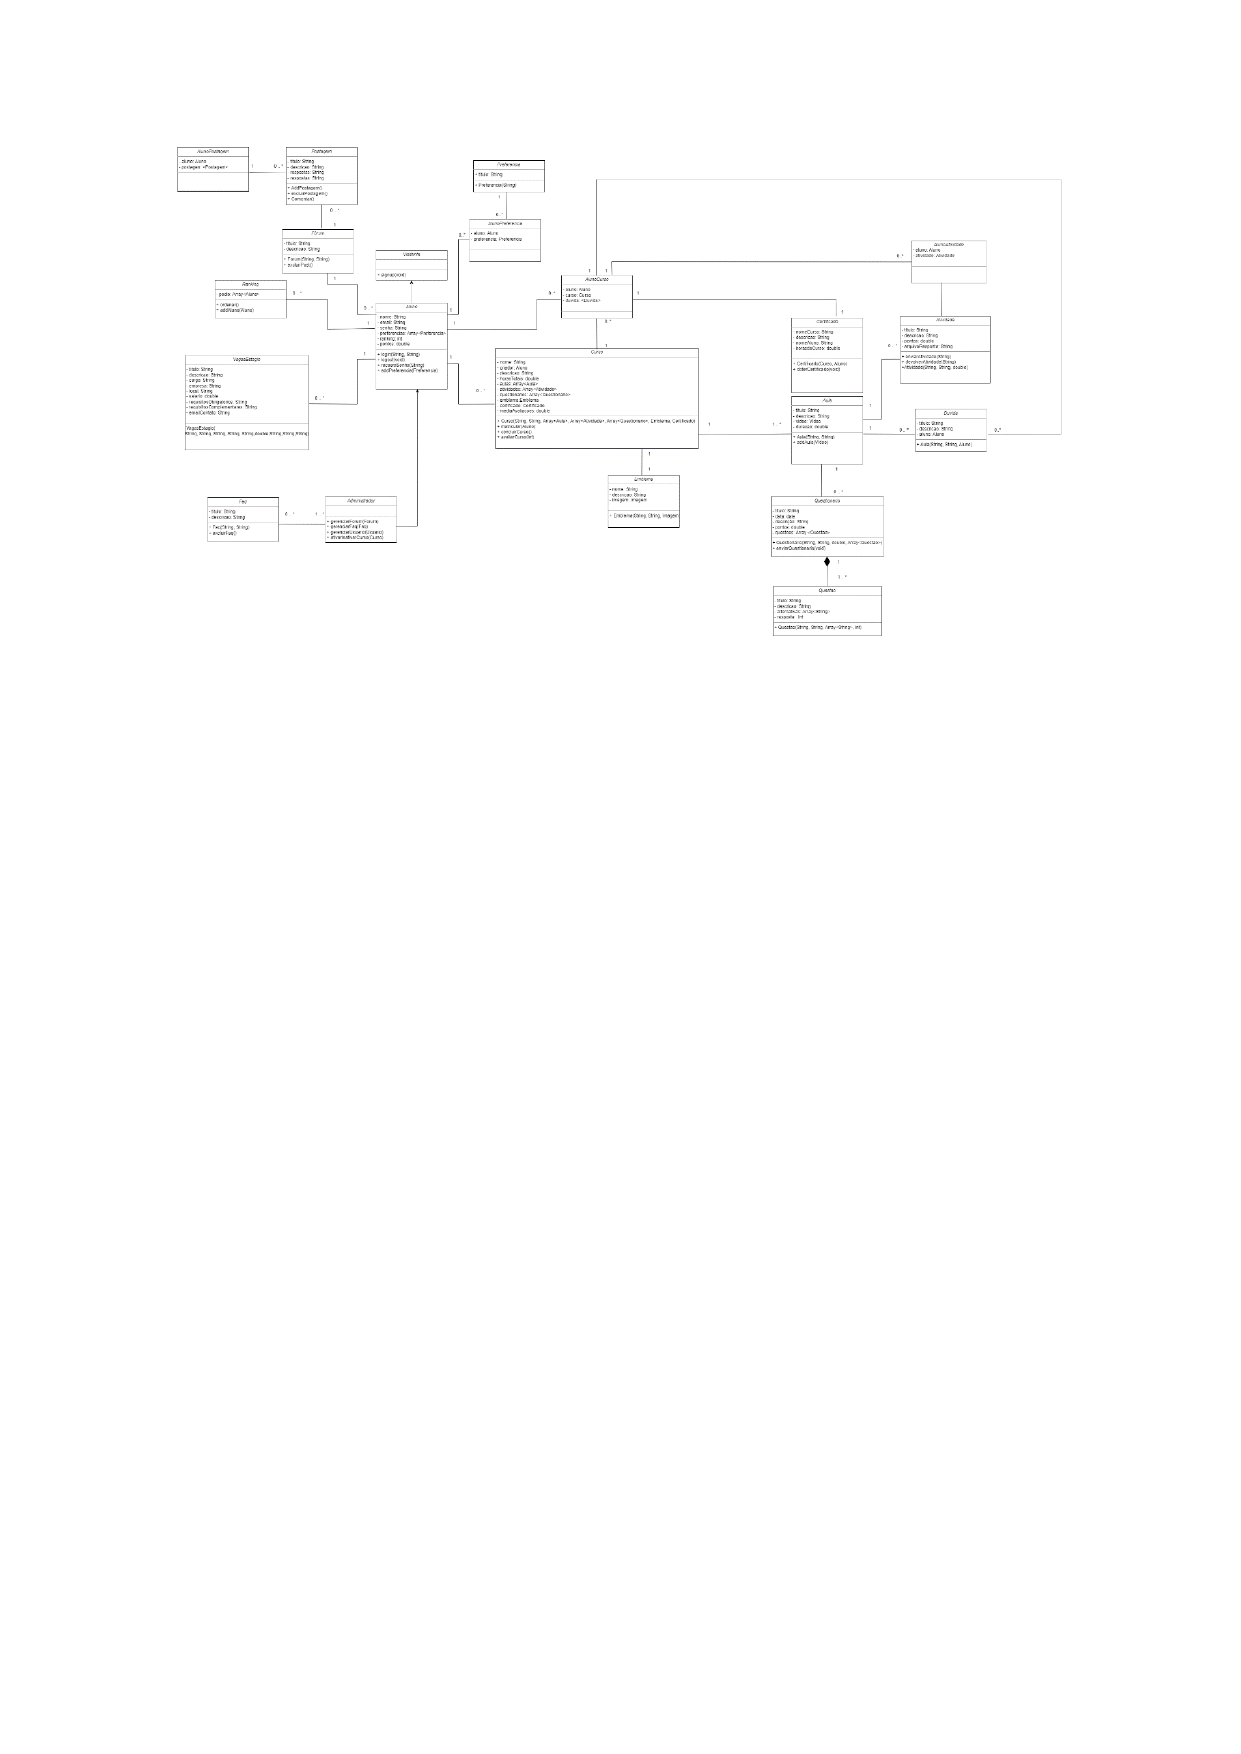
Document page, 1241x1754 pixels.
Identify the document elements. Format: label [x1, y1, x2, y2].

picture [177, 147, 1062, 636]
